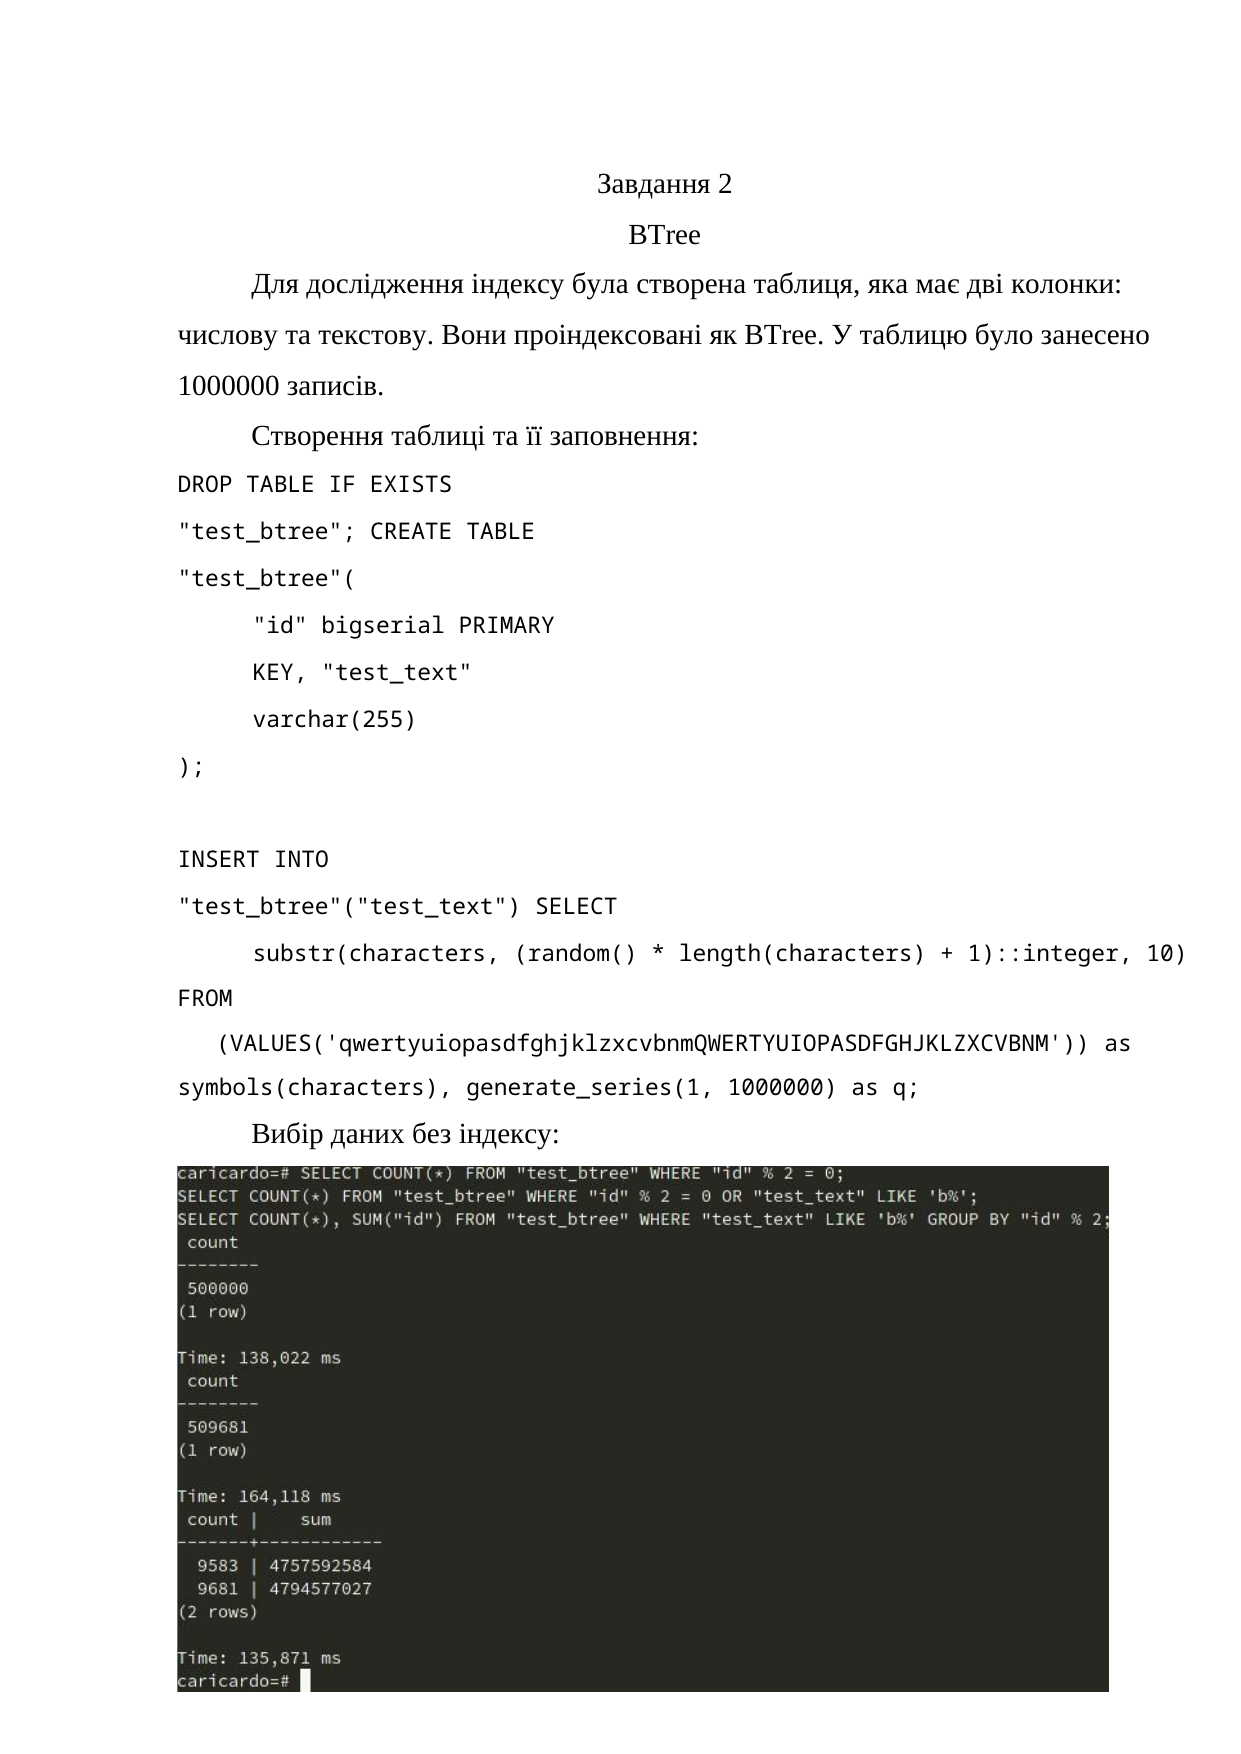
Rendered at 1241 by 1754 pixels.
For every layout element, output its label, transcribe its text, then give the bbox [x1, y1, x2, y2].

text symbols(characters), generate_series(1, 1000000) as q; [177, 1071, 1192, 1102]
text Для дослідження індексу була створена таблиця, яка має дві колонки: [251, 267, 1192, 301]
text числову та текстову. Вони проіндексовані як BTree. У таблицю було занесено 1000000 записів. [177, 317, 1152, 402]
text "id" bigserial PRIMARY KEY, "test_text" varchar(255) [252, 609, 594, 734]
text (VALUES('qwertyuiopasdfghjklzxcvbnmQWERTYUIOPASDFGHJKLZXCVBNM')) as [176, 1026, 1172, 1058]
picture [177, 1166, 1109, 1692]
text FROM [177, 982, 1192, 1013]
text Вибір даних без індексу: [251, 1116, 1192, 1149]
text ); [177, 749, 1192, 781]
text INSERT INTO "test_btree"("test_text") SELECT [177, 843, 646, 921]
text Створення таблиці та її заповнення: [251, 419, 1192, 452]
text substr(characters, (random() * length(characters) + 1)::integer, 10) [252, 937, 1192, 968]
text DROP TABLE IF EXISTS "test_btree"; CREATE TABLE "test_btree"( [177, 468, 607, 593]
text Завдання 2 BTree [597, 167, 733, 250]
